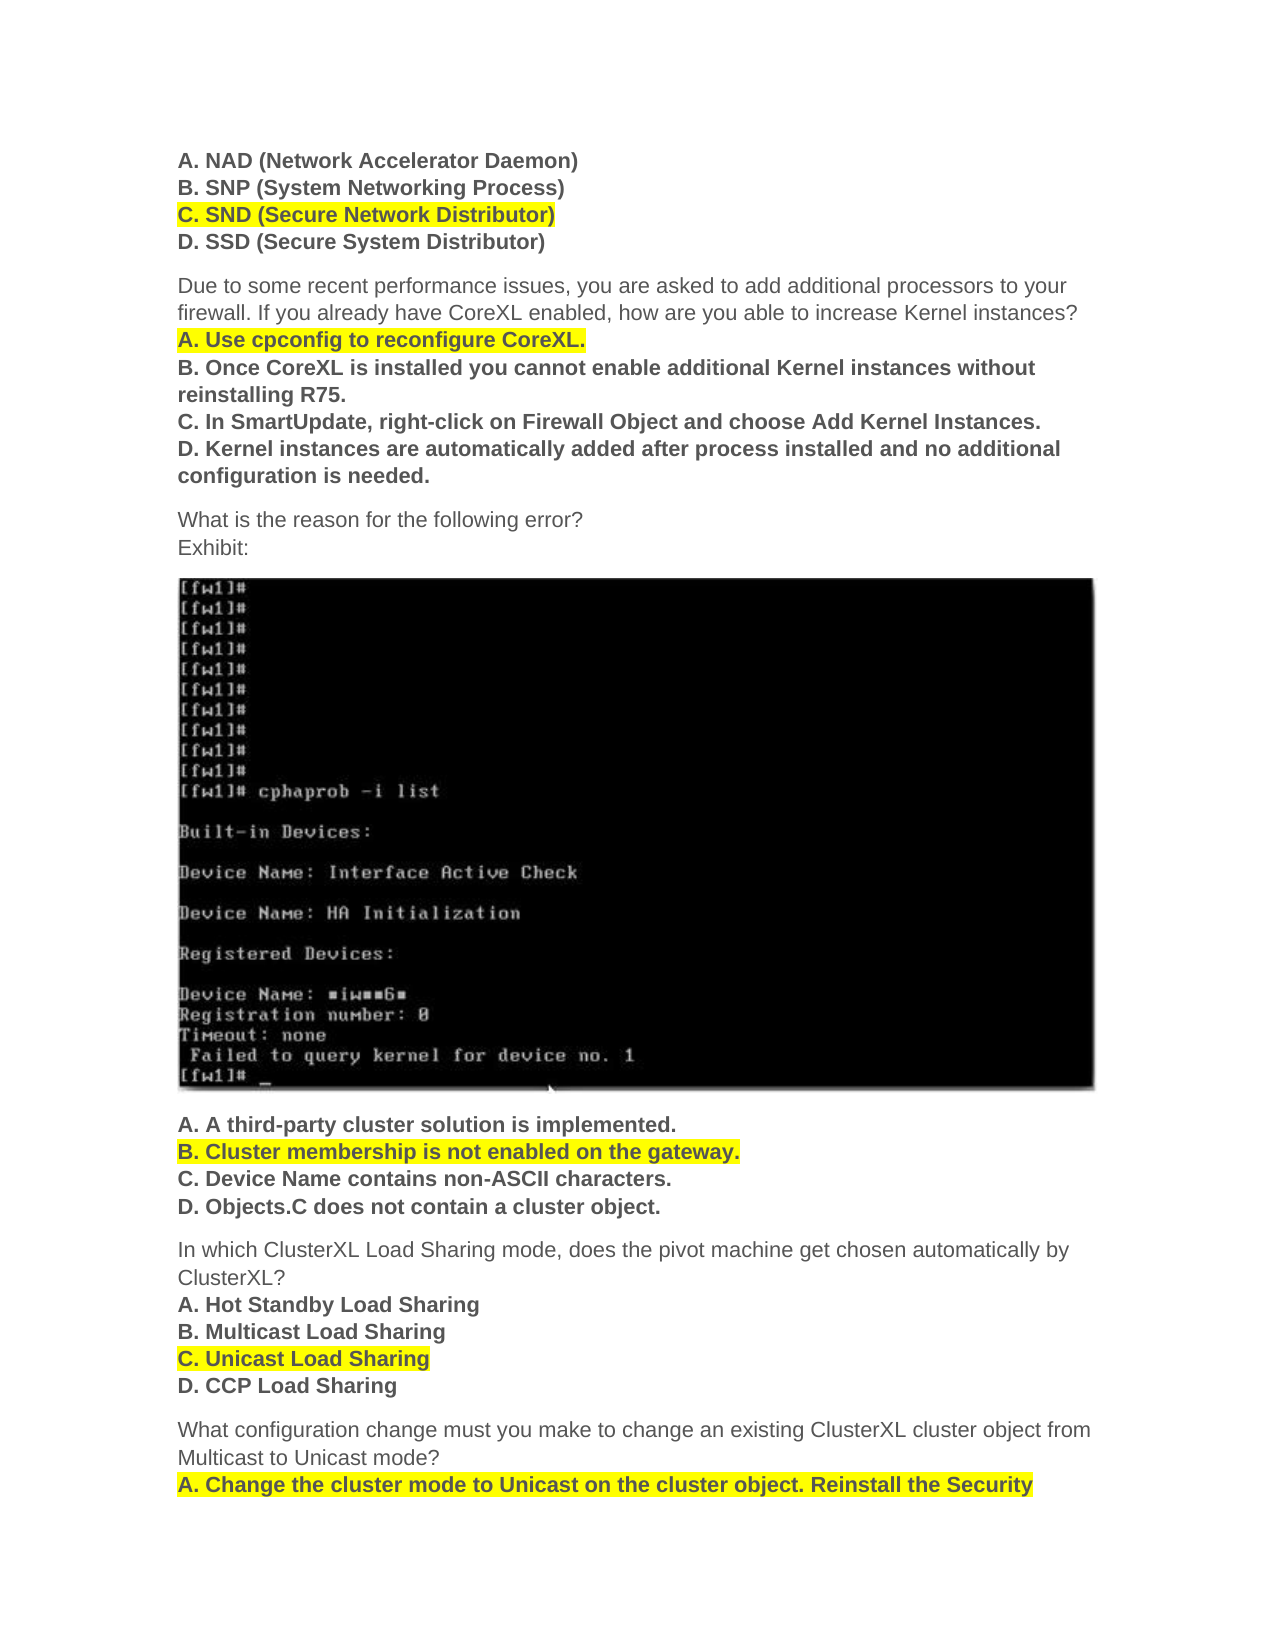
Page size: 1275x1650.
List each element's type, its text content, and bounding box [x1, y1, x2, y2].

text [177, 1417, 1098, 1497]
text Due to some recent performance issues, you are asked to add additional processors to your firewall. If you already have CoreXL enabled, how are you able to increase Kernel instances? A. Use cpconfig to reconfigure CoreXL. B. Once CoreXL is installed you cannot enable additional Kernel instances without reinstalling R75. C. In SmartUpdate, right-click on Firewall Object and choose Add Kernel Instances. D. Kernel instances are automatically added after process installed and no additional configuration is needed. [177, 273, 1098, 488]
text What is the reason for the following error? Exhibit: [177, 507, 1098, 559]
text In which ClusterXL Load Sharing mode, does the pivot machine get chosen automatically by ClusterXL? A. Hot Standby Load Sharing B. Multicast Load Sharing C. Unicast Load Sharing D. CCP Load Sharing [177, 1237, 1098, 1398]
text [177, 148, 1098, 254]
picture [177, 578, 1098, 1094]
text A. A third-party cluster solution is implemented. B. Cluster membership is not enabled on the gateway. C. Device Name contains non-ASCII characters. D. Objects.C does not contain a cluster object. [177, 1112, 1098, 1219]
